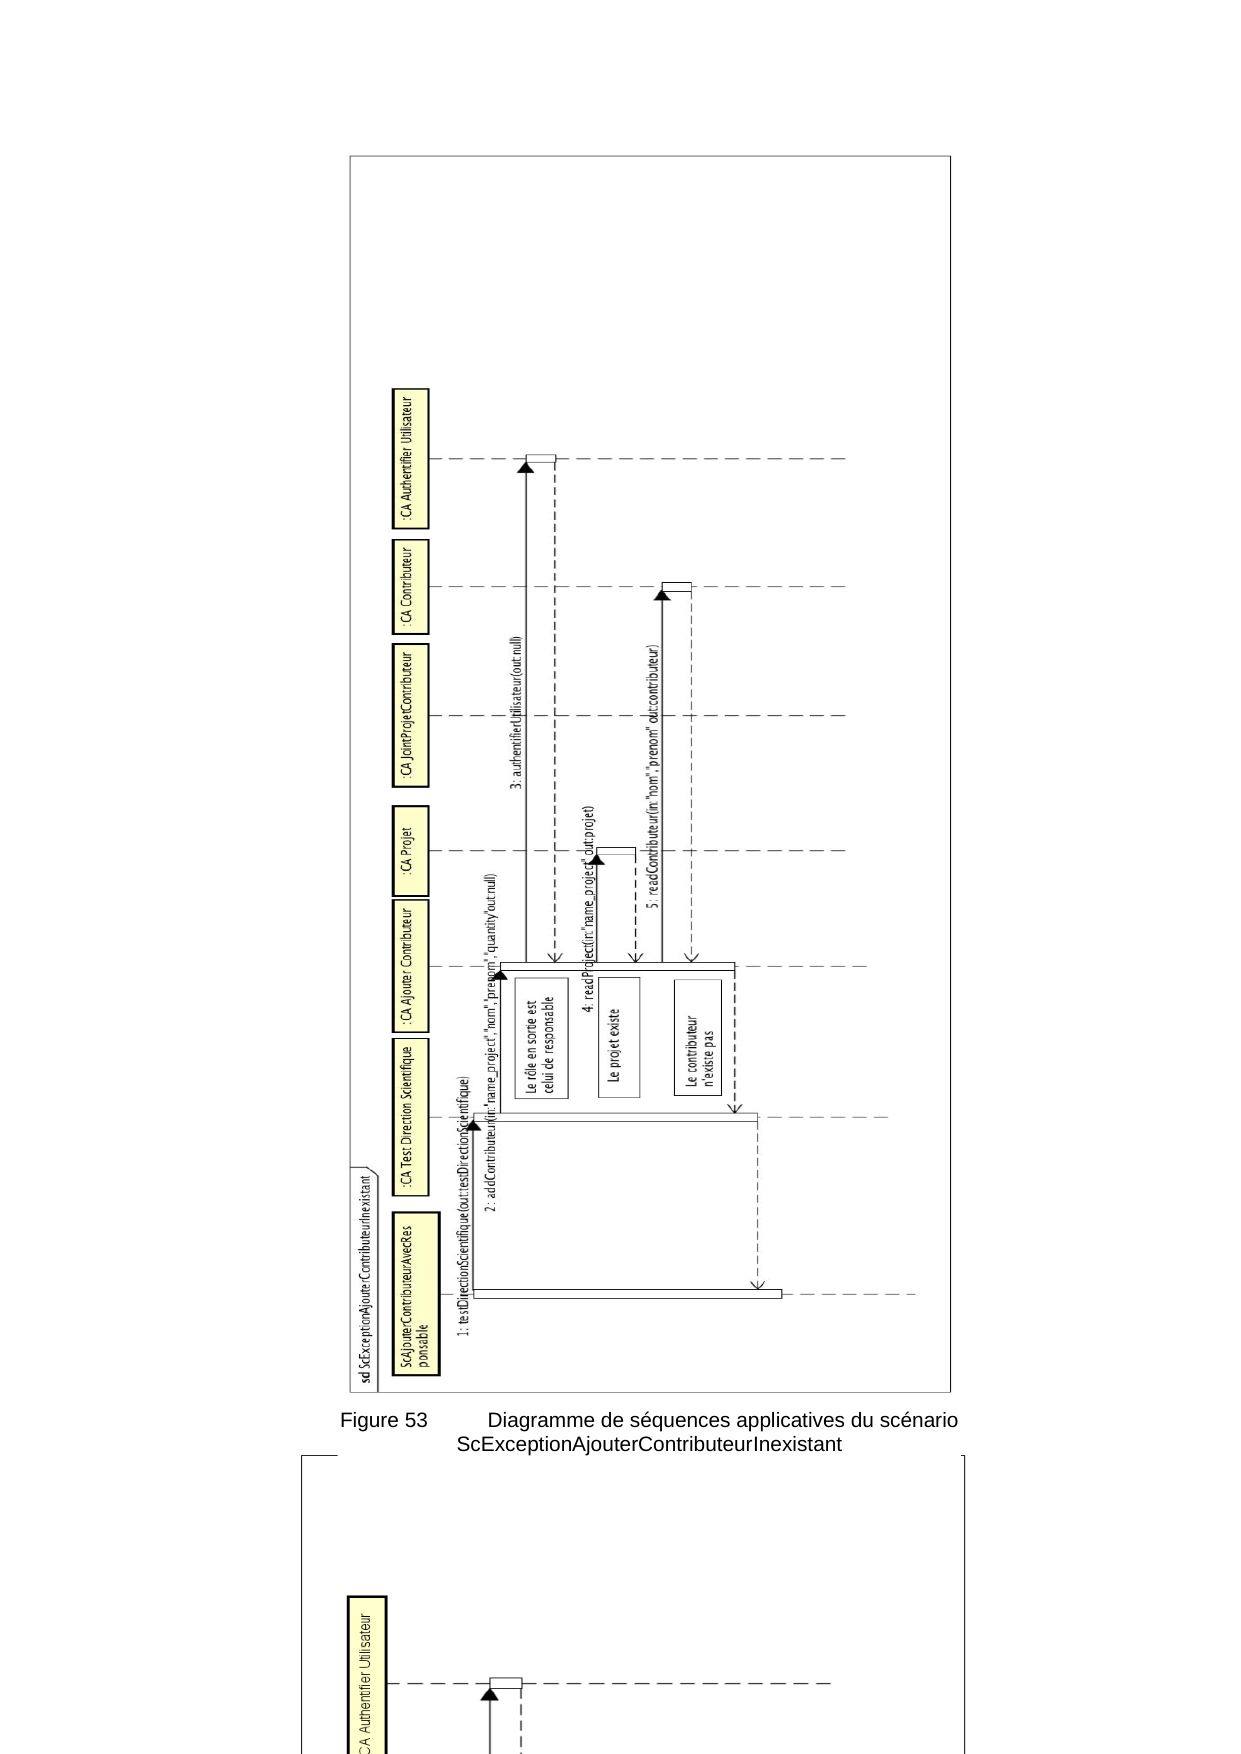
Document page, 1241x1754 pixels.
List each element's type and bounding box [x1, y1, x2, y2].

picture [338, 149, 961, 1398]
picture [289, 1446, 974, 1754]
